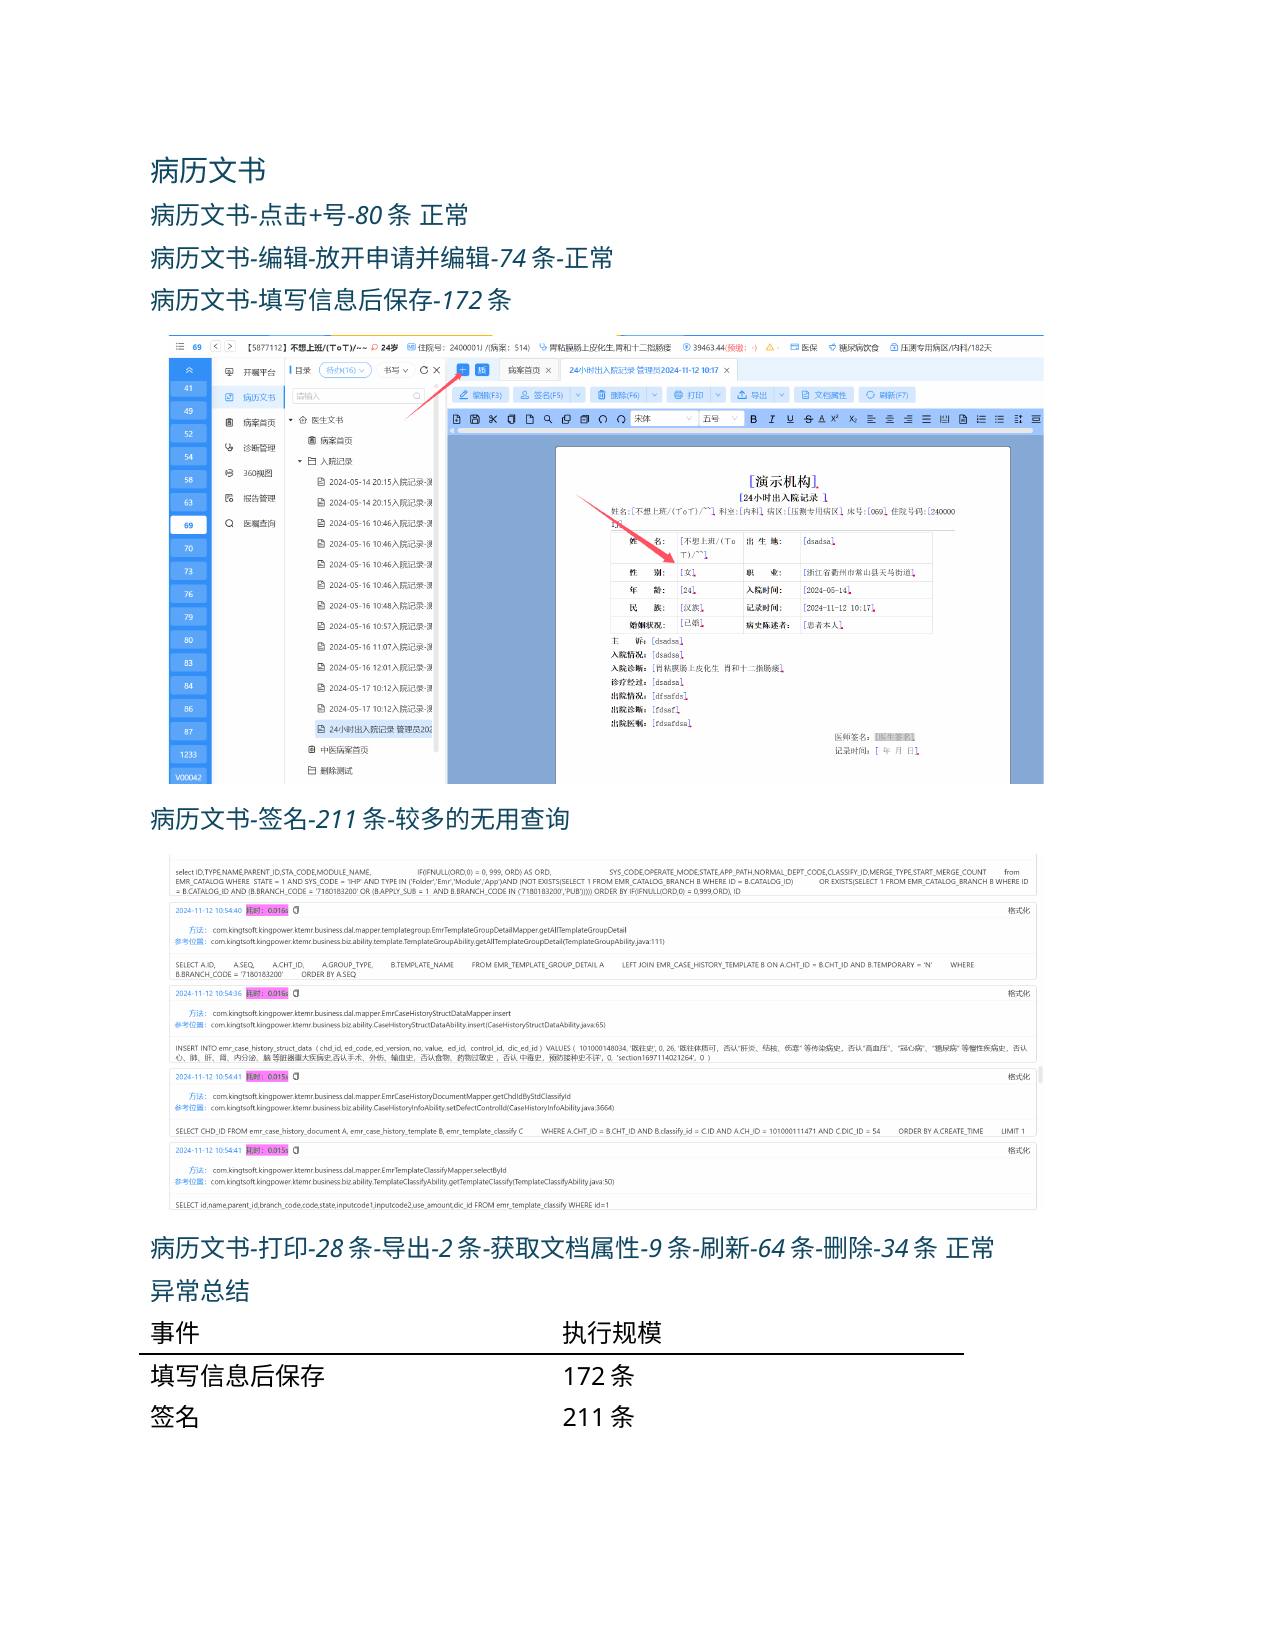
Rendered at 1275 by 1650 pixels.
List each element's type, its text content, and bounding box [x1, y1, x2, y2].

table_cell 172条 [551, 1355, 964, 1396]
subtitle 病历文书-编辑-放开申请并编辑-74条-正常 [150, 240, 1125, 274]
table_cell 填写信息后保存 [139, 1355, 551, 1396]
subtitle 病历文书-点击+号-80条 正常 [150, 198, 1125, 232]
picture [168, 335, 1044, 784]
table_cell 签名 [139, 1396, 551, 1438]
subtitle 病历文书-签名-211条-较多的无用查询 [150, 802, 1125, 836]
subtitle 病历文书 [150, 150, 1125, 190]
subtitle 病历文书-填写信息后保存-172条 [150, 283, 1125, 317]
table_cell 211条 [551, 1396, 964, 1438]
table_header 事件 [139, 1311, 551, 1353]
subtitle 异常总结 [150, 1273, 1125, 1307]
table_header 执行规模 [551, 1311, 964, 1353]
picture [168, 854, 1044, 1212]
subtitle 病历文书-打印-28条-导出-2条-获取文档属性-9条-刷新-64条-删除-34条 正常 [150, 1231, 1125, 1265]
